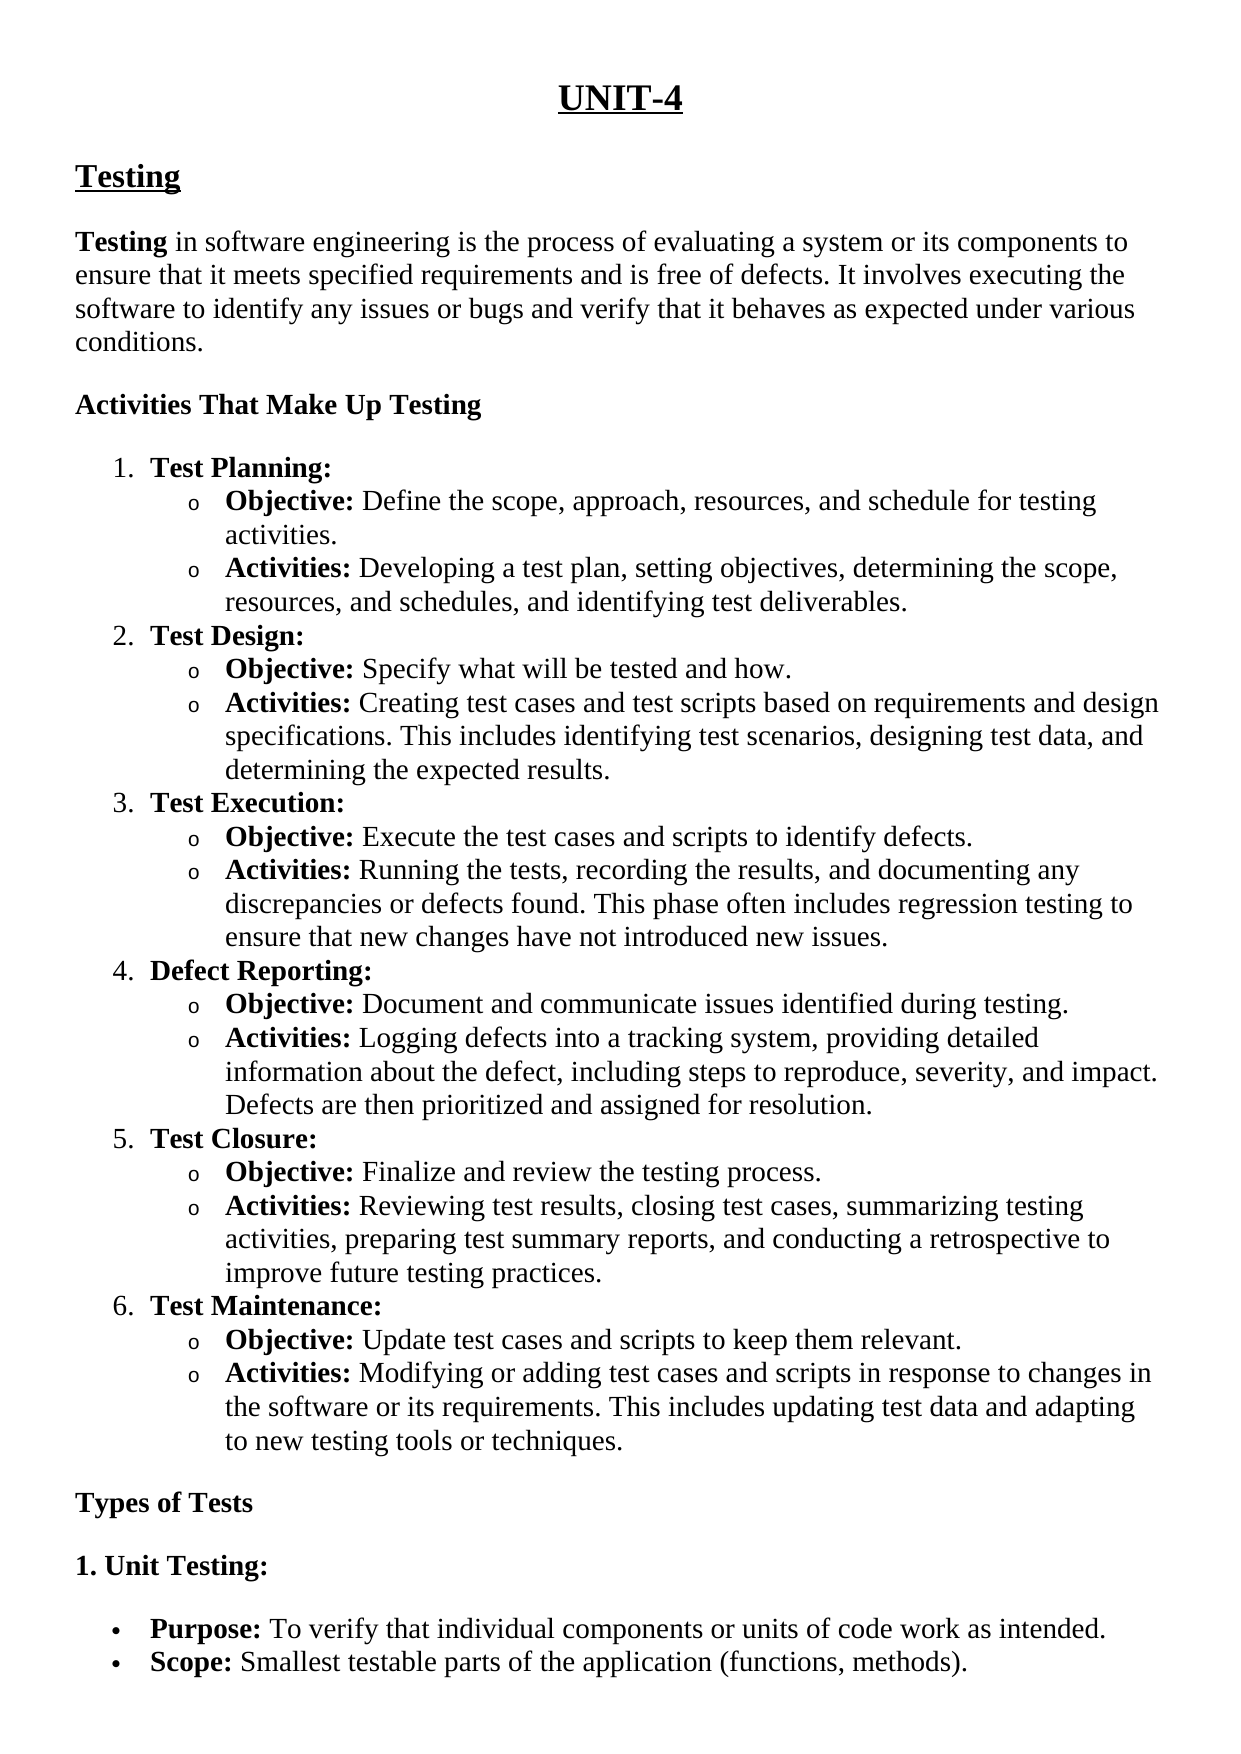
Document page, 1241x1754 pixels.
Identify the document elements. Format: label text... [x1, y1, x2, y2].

text Testing in software engineering is the process of evaluating a system or its components to ensure that it meets specified requirements and is free of defects. It involves executing the software to identify any issues or bugs and verify that it behaves as expected under various conditions. [75, 224, 1165, 358]
list Test Closure: [112, 1121, 1165, 1154]
list Scope: Smallest testable parts of the application (functions, methods). [112, 1644, 1165, 1678]
list Activities: Developing a test plan, setting objectives, determining the scope, resources, and schedules, and identifying test deliverables. [187, 551, 1165, 618]
list Test Maintenance: [112, 1288, 1165, 1322]
list Objective: Specify what will be tested and how. [187, 651, 1165, 685]
list Activities: Reviewing test results, closing test cases, summarizing testing activities, preparing test summary reports, and conducting a retrospective to improve future testing practices. [187, 1188, 1165, 1288]
list Test Design: [112, 618, 1165, 651]
list Activities: Modifying or adding test cases and scripts in response to changes in the software or its requirements. This includes updating test data and adapting to new testing tools or techniques. [187, 1356, 1165, 1456]
list Test Planning: [112, 450, 1165, 483]
text Testing [75, 156, 1165, 195]
list Purpose: To verify that individual components or units of code work as intended. [112, 1611, 1165, 1644]
list Activities: Creating test cases and test scripts based on requirements and design specifications. This includes identifying test scenarios, designing test data, and determining the expected results. [187, 685, 1165, 785]
text Activities That Make Up Testing [75, 387, 1165, 421]
list Objective: Execute the test cases and scripts to identify defects. [187, 819, 1165, 852]
text UNIT-4 [75, 75, 1165, 118]
text Types of Tests [75, 1485, 1165, 1519]
list Objective: Finalize and review the testing process. [187, 1154, 1165, 1188]
list Test Execution: [112, 785, 1165, 819]
list Objective: Document and communicate issues identified during testing. [187, 987, 1165, 1020]
list Defect Reporting: [112, 953, 1165, 987]
list Activities: Logging defects into a tracking system, providing detailed information about the defect, including steps to reproduce, severity, and impact. Defects are then prioritized and assigned for resolution. [187, 1020, 1165, 1121]
text 1. Unit Testing: [75, 1548, 1165, 1582]
list Objective: Define the scope, approach, resources, and schedule for testing activities. [187, 483, 1165, 551]
list Activities: Running the tests, recording the results, and documenting any discrepancies or defects found. This phase often includes regression testing to ensure that new changes have not introduced new issues. [187, 852, 1165, 953]
list Objective: Update test cases and scripts to keep them relevant. [187, 1322, 1165, 1356]
